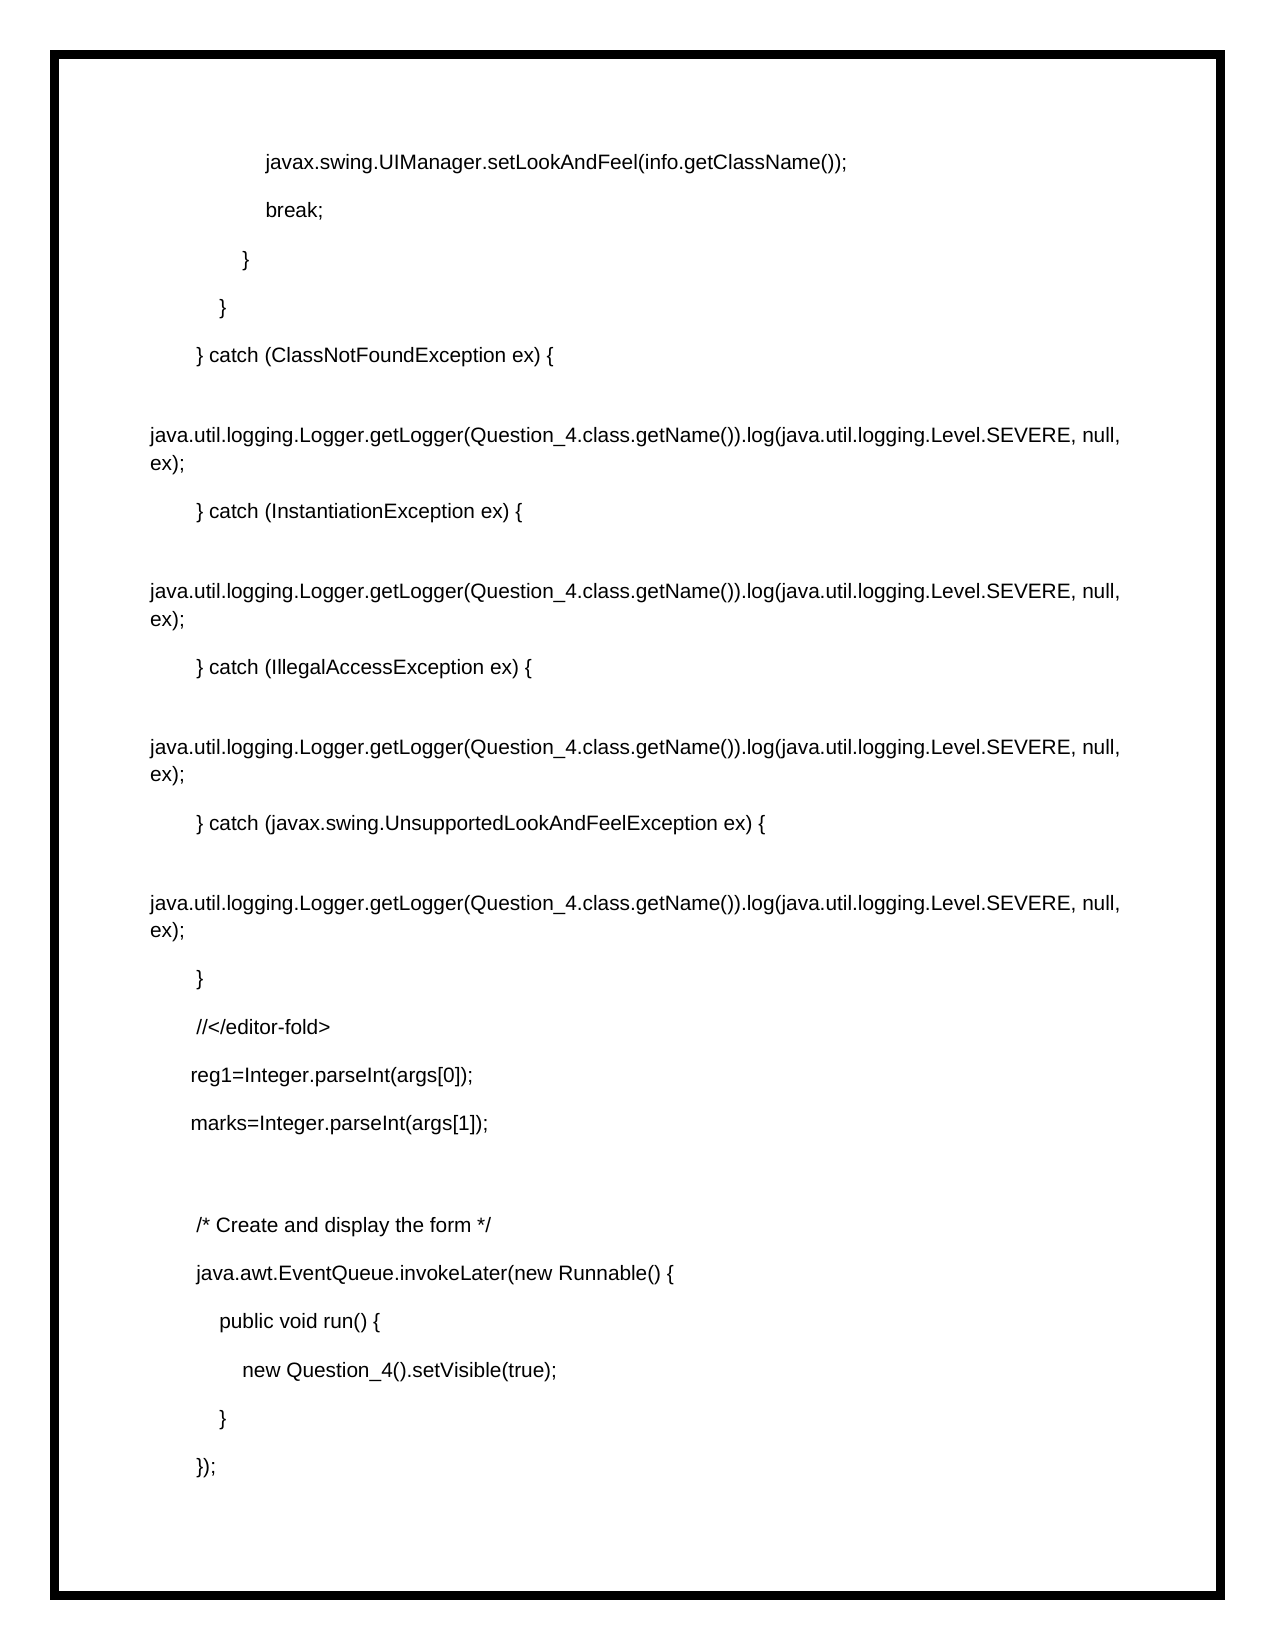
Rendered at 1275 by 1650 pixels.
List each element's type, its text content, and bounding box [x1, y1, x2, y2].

text reg1=Integer.parseInt(args[0]); [150, 1063, 1125, 1087]
text } catch (InstantiationException ex) { [150, 499, 1125, 523]
text java.util.logging.Logger.getLogger(Question_4.class.getName()).log(java.util.logging.Level.SEVERE, null, ex); [150, 859, 1125, 942]
text java.util.logging.Logger.getLogger(Question_4.class.getName()).log(java.util.logging.Level.SEVERE, null, ex); [150, 703, 1125, 786]
text new Question_4().setVisible(true); [150, 1358, 1125, 1382]
text marks=Integer.parseInt(args[1]); [150, 1111, 1125, 1135]
text java.util.logging.Logger.getLogger(Question_4.class.getName()).log(java.util.logging.Level.SEVERE, null, ex); [150, 547, 1125, 630]
text } catch (ClassNotFoundException ex) { [150, 343, 1125, 367]
text }); [150, 1454, 1125, 1478]
text } [150, 295, 1125, 319]
text javax.swing.UIManager.setLookAndFeel(info.getClassName()); [150, 150, 1125, 174]
text break; [150, 198, 1125, 222]
text } catch (IllegalAccessException ex) { [150, 655, 1125, 679]
text /* Create and display the form */ [150, 1213, 1125, 1237]
text } catch (javax.swing.UnsupportedLookAndFeelException ex) { [150, 811, 1125, 834]
text } [150, 247, 1125, 271]
text java.awt.EventQueue.invokeLater(new Runnable() { [150, 1261, 1125, 1285]
text } [150, 966, 1125, 990]
text java.util.logging.Logger.getLogger(Question_4.class.getName()).log(java.util.logging.Level.SEVERE, null, ex); [150, 392, 1125, 475]
text public void run() { [150, 1309, 1125, 1333]
text //</editor-fold> [150, 1014, 1125, 1038]
text } [150, 1406, 1125, 1430]
